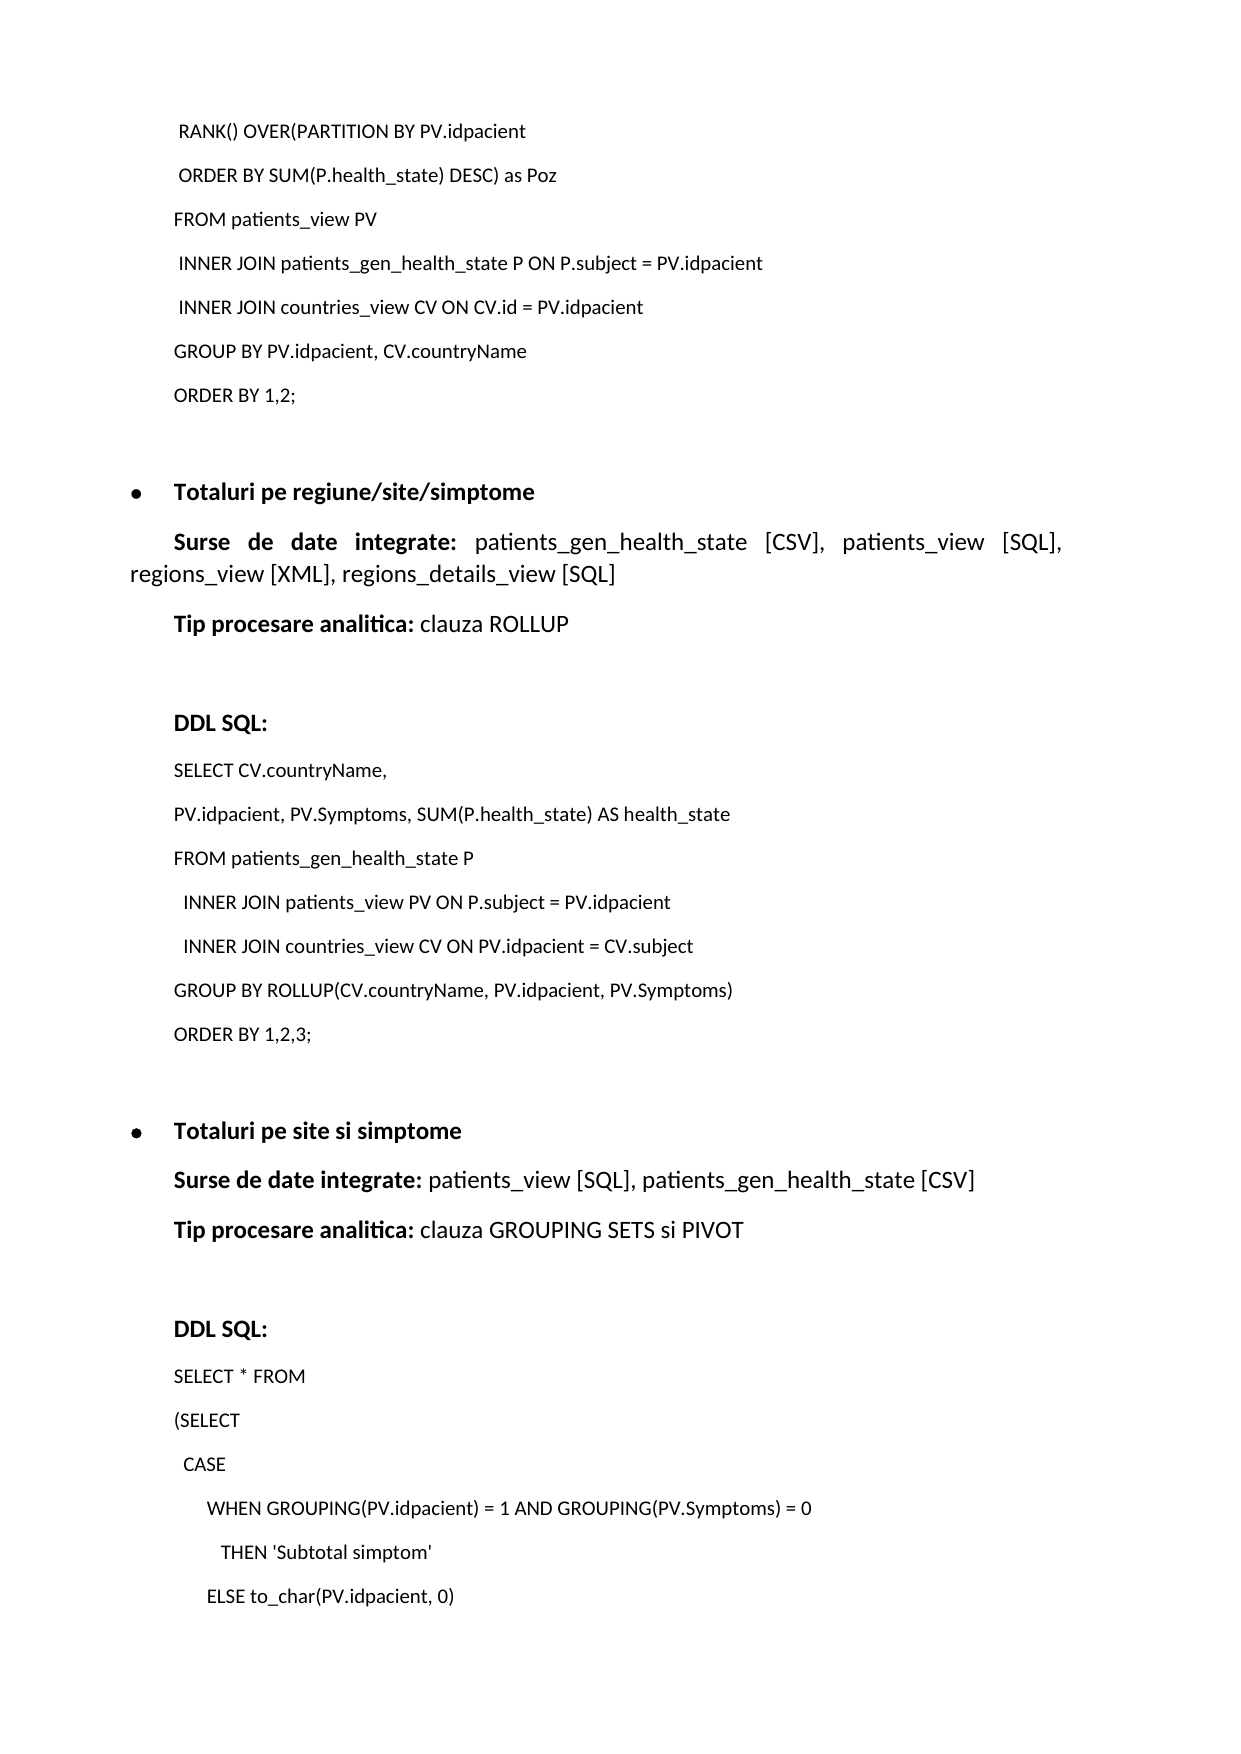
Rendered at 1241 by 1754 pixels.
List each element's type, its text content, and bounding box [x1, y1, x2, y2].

text Surse de date integrate: patients_view [SQL], patients_gen_health_state [CSV] [130, 1164, 1063, 1195]
text (SELECT [130, 1407, 1063, 1432]
text ORDER BY 1,2; [174, 382, 1063, 408]
text Tip procesare analitica: clauza ROLLUP [130, 608, 1063, 639]
text INNER JOIN countries_view CV ON PV.idpacient = CV.subject [130, 933, 1063, 959]
text THEN 'Subtotal simptom' [130, 1539, 1063, 1564]
text DDL SQL: [130, 1313, 1063, 1344]
text FROM patients_gen_health_state P [130, 845, 1063, 871]
list Totaluri pe site si simptome [130, 1115, 1063, 1146]
text ORDER BY 1,2,3; [130, 1021, 1063, 1047]
text PV.idpacient, PV.Symptoms, SUM(P.health_state) AS health_state [130, 801, 1063, 826]
text GROUP BY ROLLUP(CV.countryName, PV.idpacient, PV.Symptoms) [130, 977, 1063, 1003]
text WHEN GROUPING(PV.idpacient) = 1 AND GROUPING(PV.Symptoms) = 0 [130, 1495, 1063, 1521]
text INNER JOIN patients_gen_health_state P ON P.subject = PV.idpacient [174, 250, 1063, 276]
text INNER JOIN countries_view CV ON CV.id = PV.idpacient [174, 294, 1063, 320]
text FROM patients_view PV [174, 206, 1063, 232]
text GROUP BY PV.idpacient, CV.countryName [174, 338, 1063, 364]
text ELSE to_char(PV.idpacient, 0) [130, 1583, 1063, 1609]
text INNER JOIN patients_view PV ON P.subject = PV.idpacient [130, 889, 1063, 914]
text SELECT CV.countryName, [130, 757, 1063, 782]
list Totaluri pe regiune/site/simptome [130, 476, 1063, 507]
text DDL SQL: [130, 707, 1063, 738]
text Tip procesare analitica: clauza GROUPING SETS si PIVOT [130, 1214, 1063, 1245]
text CASE [130, 1451, 1063, 1476]
text SELECT * FROM [130, 1363, 1063, 1388]
text Surse de date integrate: patients_gen_health_state [CSV], patients_view [SQL], regions_view [XML], regions_details_view [SQL] [130, 526, 1063, 589]
text RANK() OVER(PARTITION BY PV.idpacient [174, 118, 1063, 143]
text ORDER BY SUM(P.health_state) DESC) as Poz [174, 162, 1063, 188]
